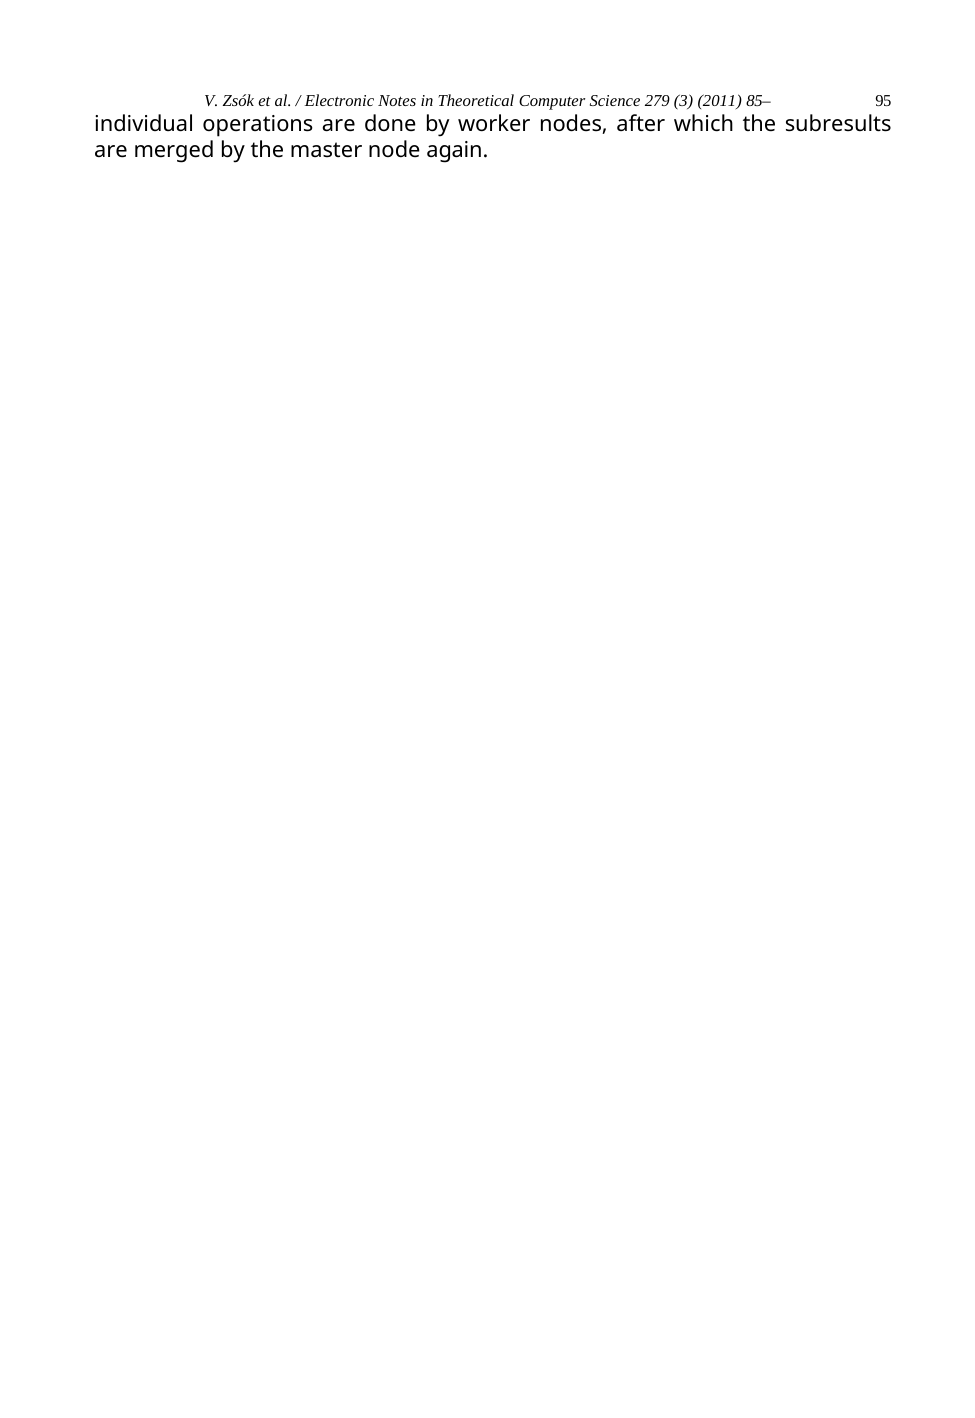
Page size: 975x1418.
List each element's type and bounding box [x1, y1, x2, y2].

text [94, 110, 893, 164]
